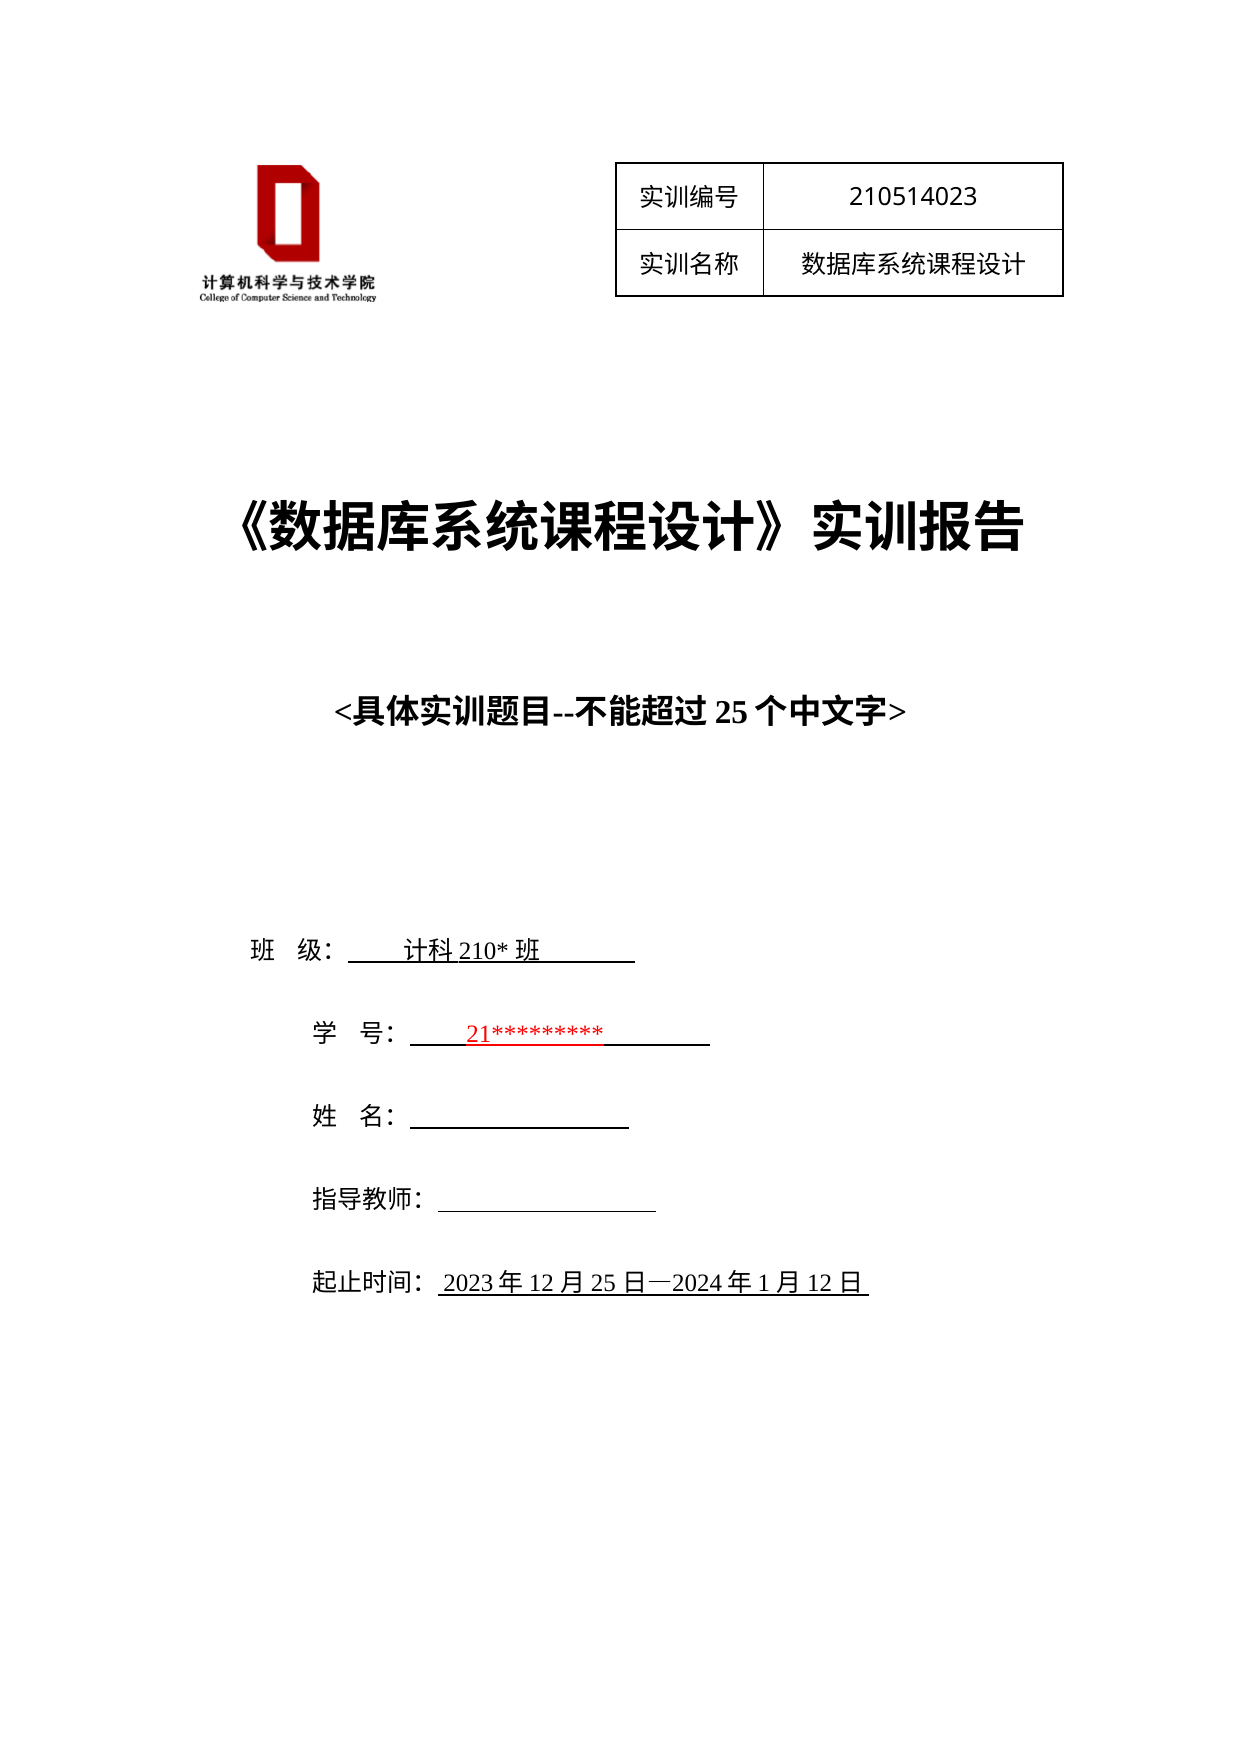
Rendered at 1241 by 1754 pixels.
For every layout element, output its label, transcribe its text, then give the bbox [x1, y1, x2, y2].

text <具体实训题目--不能超过25个中文字> [187, 676, 1053, 741]
picture [186, 162, 389, 303]
text 班 级： 计科210* 班 [187, 916, 1053, 981]
table_header 实训编号 [617, 164, 763, 228]
table_cell 数据库系统课程设计 [764, 230, 1062, 295]
text 姓 名： [187, 1082, 1053, 1147]
table_cell 实训名称 [617, 230, 763, 295]
text 指导教师： [187, 1165, 1053, 1230]
text 起止时间： 2023年 12 月 25 日—2024年 1 月 12 日 [187, 1248, 1053, 1313]
table_header 210514023 [764, 164, 1062, 228]
text 学 号： 21********* [187, 999, 1053, 1064]
text 《数据库系统课程设计》实训报告 [187, 474, 1053, 572]
